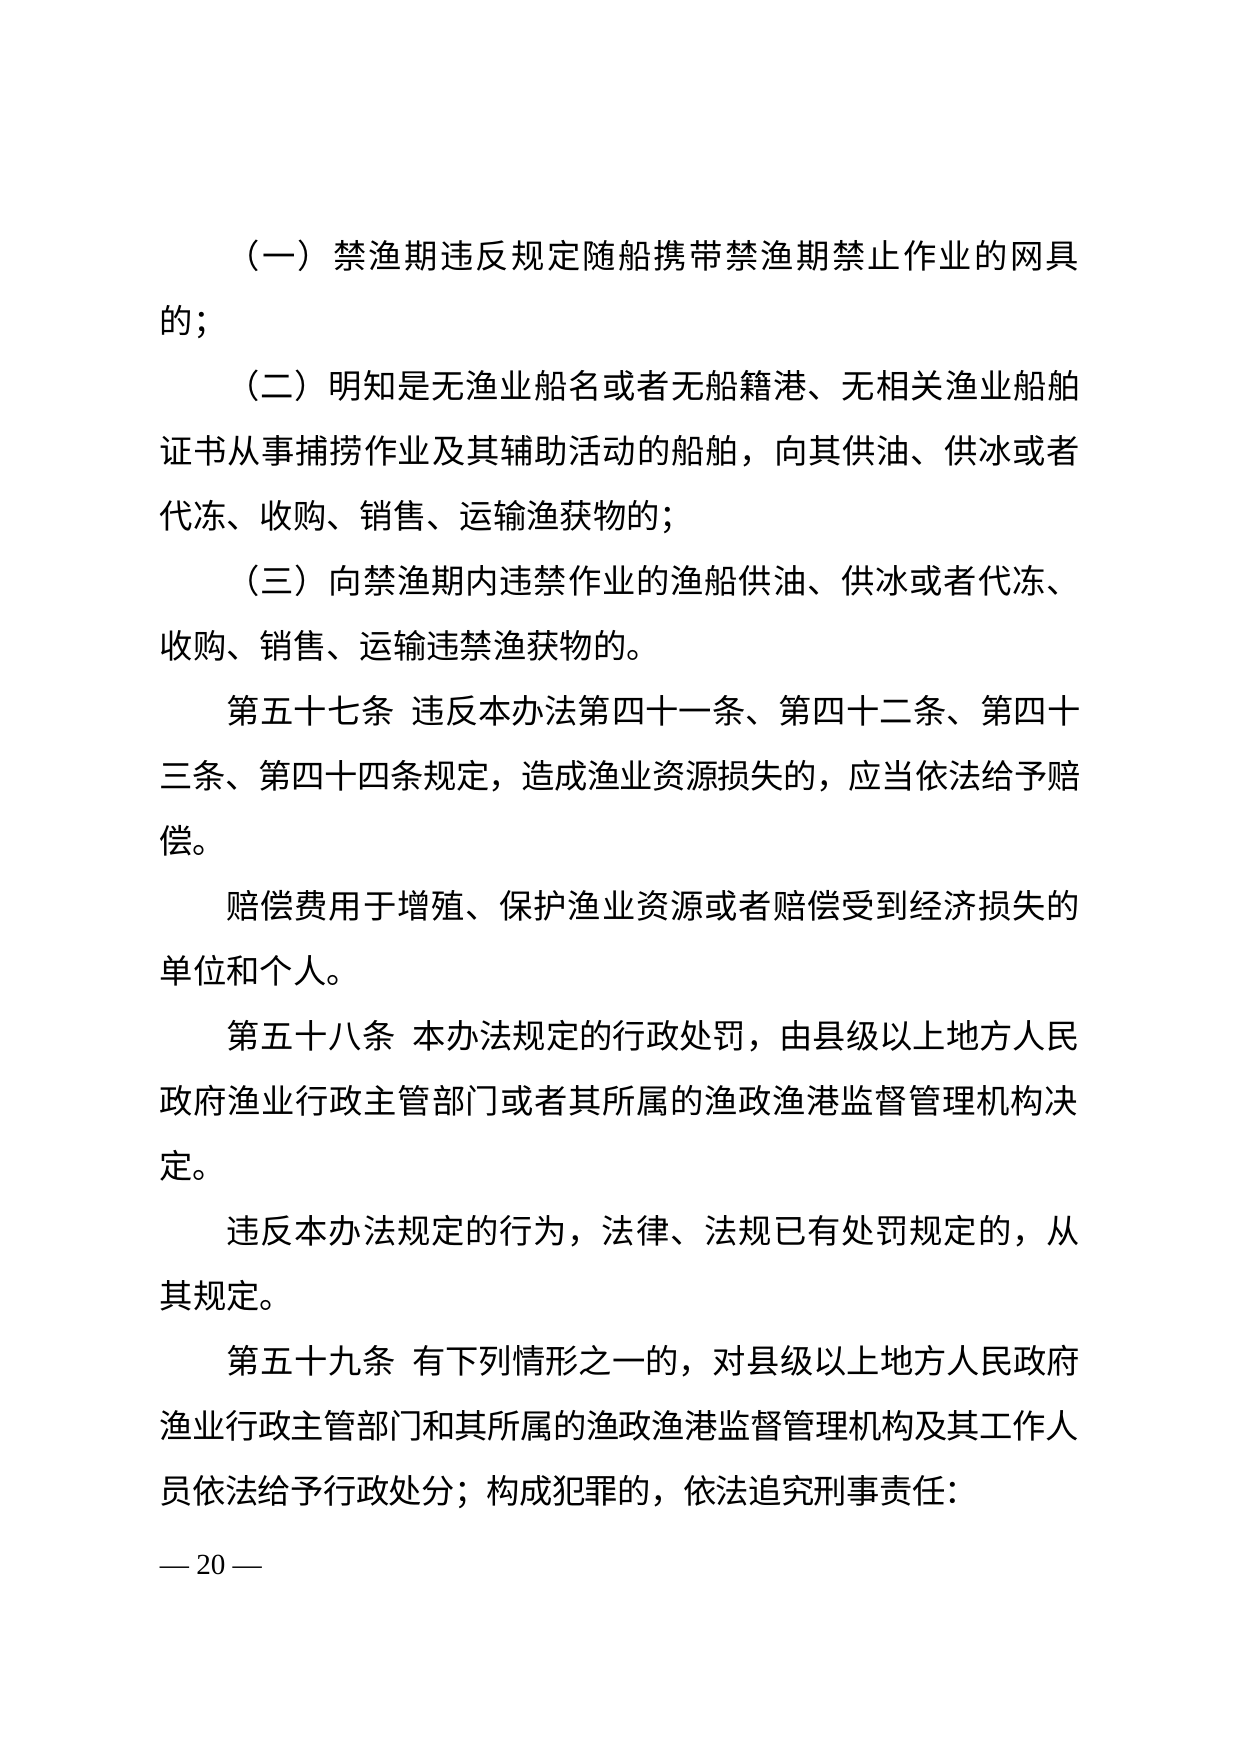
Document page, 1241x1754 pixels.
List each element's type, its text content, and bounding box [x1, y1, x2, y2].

text （一）禁渔期违反规定随船携带禁渔期禁止作业的网具的； [159, 230, 1081, 360]
text 第五十七条 违反本办法第四十一条、第四十二条、第四十三条、第四十四条规定，造成渔业资源损失的，应当依法给予赔偿。 [159, 685, 1081, 880]
text （二）明知是无渔业船名或者无船籍港、无相关渔业船舶证书从事捕捞作业及其辅助活动的船舶，向其供油、供冰或者代冻、收购、销售、运输渔获物的； [159, 360, 1081, 555]
text 第五十九条 有下列情形之一的，对县级以上地方人民政府渔业行政主管部门和其所属的渔政渔港监督管理机构及其工作人员依法给予行政处分；构成犯罪的，依法追究刑事责任： [159, 1335, 1081, 1530]
text （三）向禁渔期内违禁作业的渔船供油、供冰或者代冻、收购、销售、运输违禁渔获物的。 [159, 555, 1081, 685]
text 第五十八条 本办法规定的行政处罚，由县级以上地方人民政府渔业行政主管部门或者其所属的渔政渔港监督管理机构决定。 [159, 1010, 1081, 1205]
text 赔偿费用于增殖、保护渔业资源或者赔偿受到经济损失的单位和个人。 [159, 880, 1081, 1010]
text 违反本办法规定的行为，法律、法规已有处罚规定的，从其规定。 [159, 1205, 1081, 1335]
